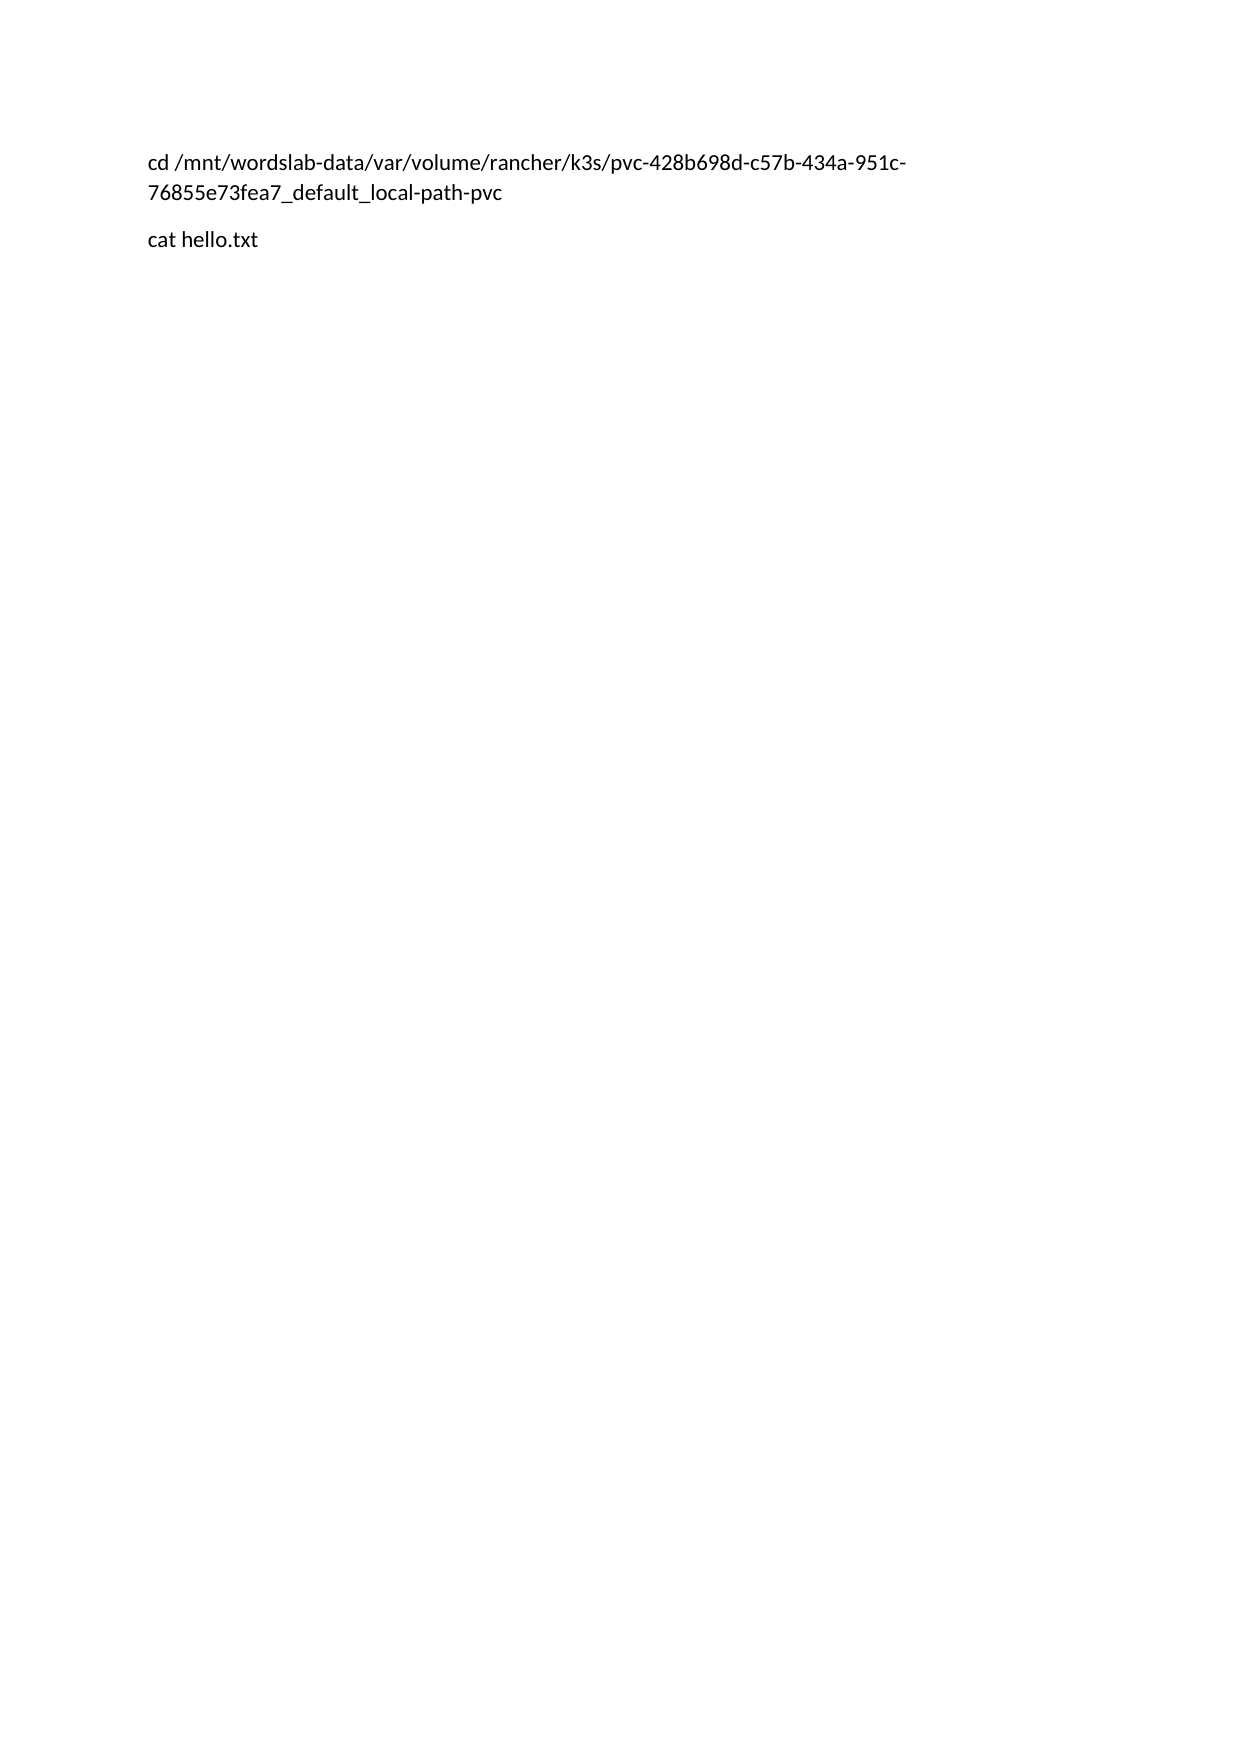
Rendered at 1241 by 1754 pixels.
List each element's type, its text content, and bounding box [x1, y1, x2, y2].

text cd /mnt/wordslab-data/var/volume/rancher/k3s/pvc-428b698d-c57b-434a-951c-76855e73fea7_default_local-path-pvc [148, 148, 1093, 206]
text cat hello.txt [148, 225, 1093, 253]
